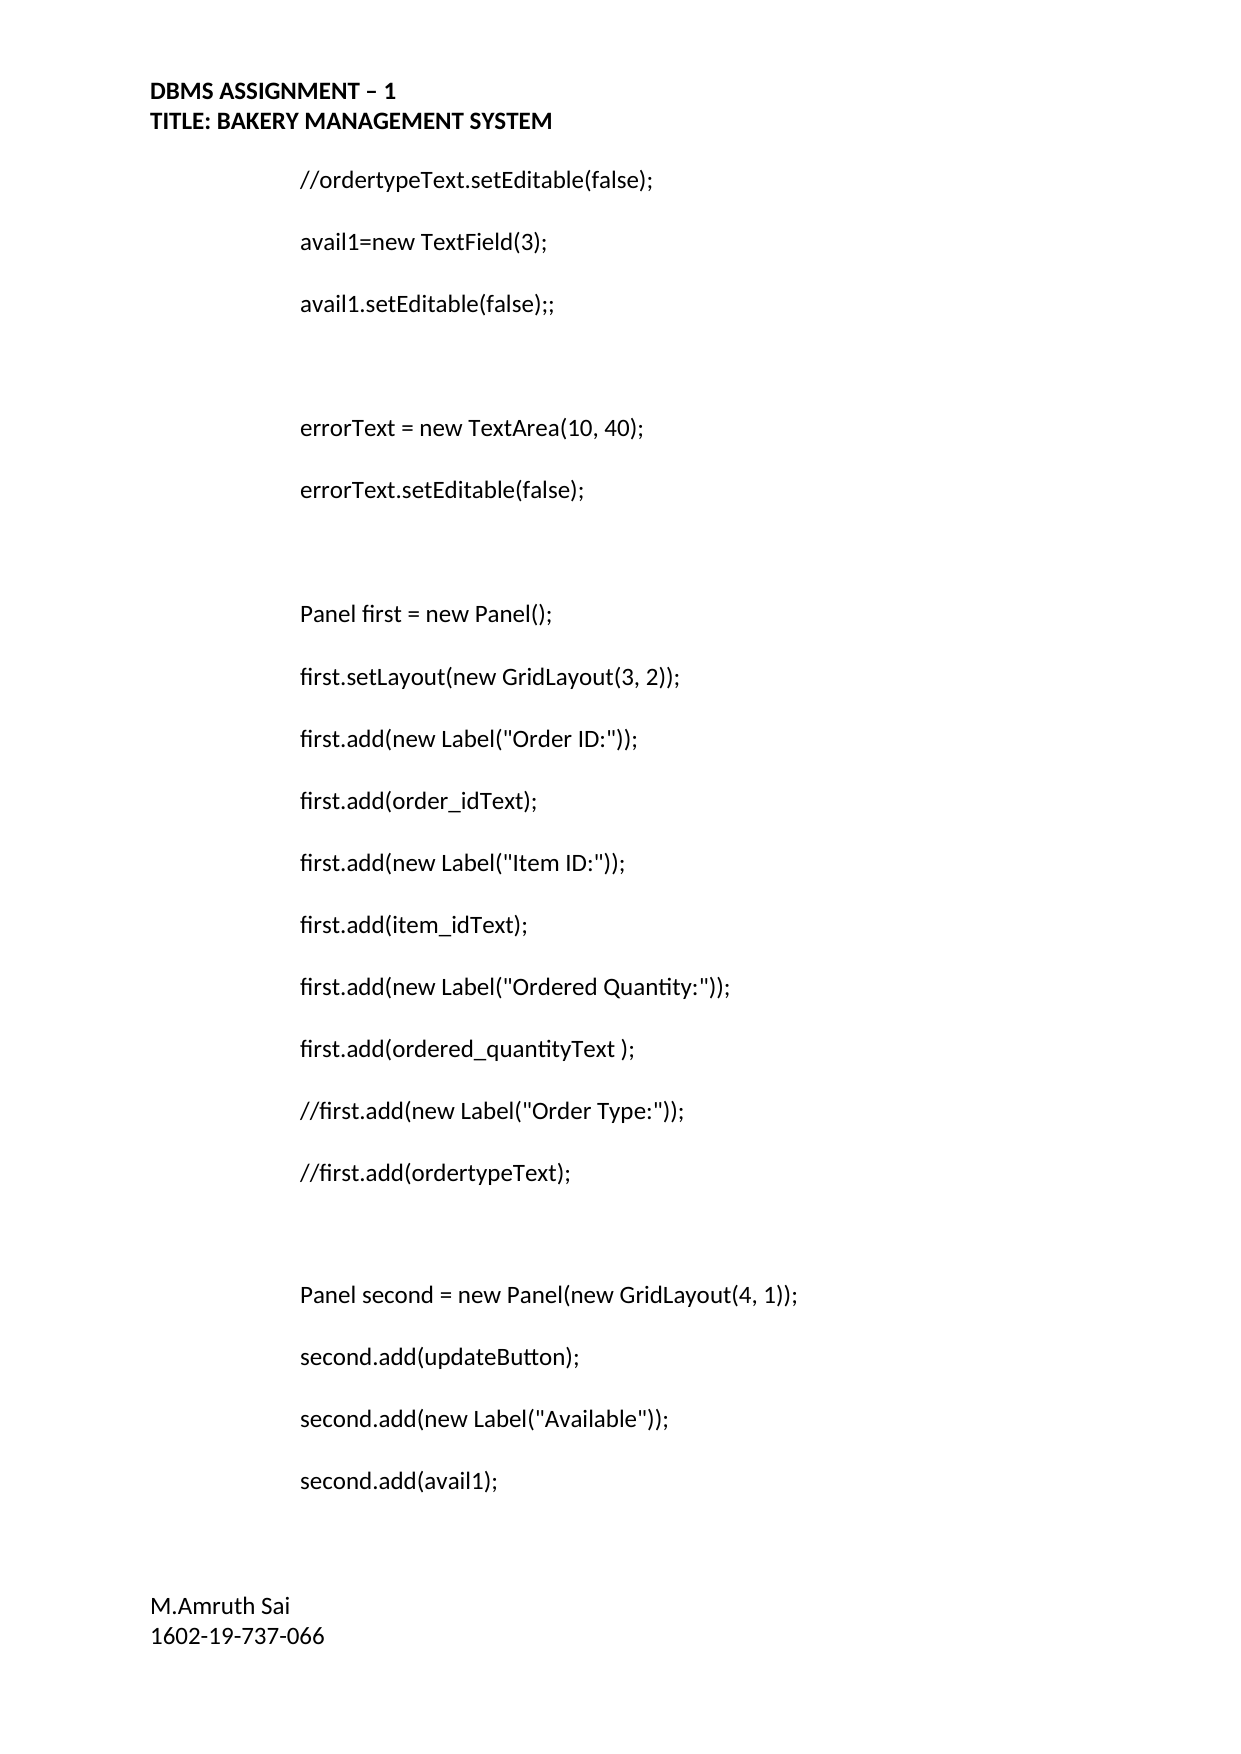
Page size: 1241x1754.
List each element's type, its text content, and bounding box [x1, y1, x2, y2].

text first.add(order_idText); [150, 785, 1090, 815]
text first.add(ordered_quantityText ); [150, 1033, 1090, 1064]
text second.add(new Label("Available")); [150, 1403, 1090, 1434]
text first.add(new Label("Ordered Quantity:")); [150, 971, 1090, 1002]
text first.add(new Label("Item ID:")); [150, 847, 1090, 877]
text errorText.setEditable(false); [150, 474, 1090, 505]
text first.add(new Label("Order ID:")); [150, 723, 1090, 753]
text Panel first = new Panel(); [150, 599, 1090, 629]
text errorText = new TextArea(10, 40); [150, 412, 1090, 443]
text second.add(updateButton); [150, 1341, 1090, 1372]
text first.add(item_idText); [150, 909, 1090, 939]
text avail1=new TextField(3); [150, 226, 1090, 257]
text //ordertypeText.setEditable(false); [150, 164, 1090, 194]
text Panel second = new Panel(new GridLayout(4, 1)); [150, 1279, 1090, 1309]
text avail1.setEditable(false);; [150, 288, 1090, 319]
text first.setLayout(new GridLayout(3, 2)); [150, 661, 1090, 691]
text second.add(avail1); [150, 1465, 1090, 1496]
text //first.add(ordertypeText); [150, 1157, 1090, 1188]
text //first.add(new Label("Order Type:")); [150, 1095, 1090, 1126]
